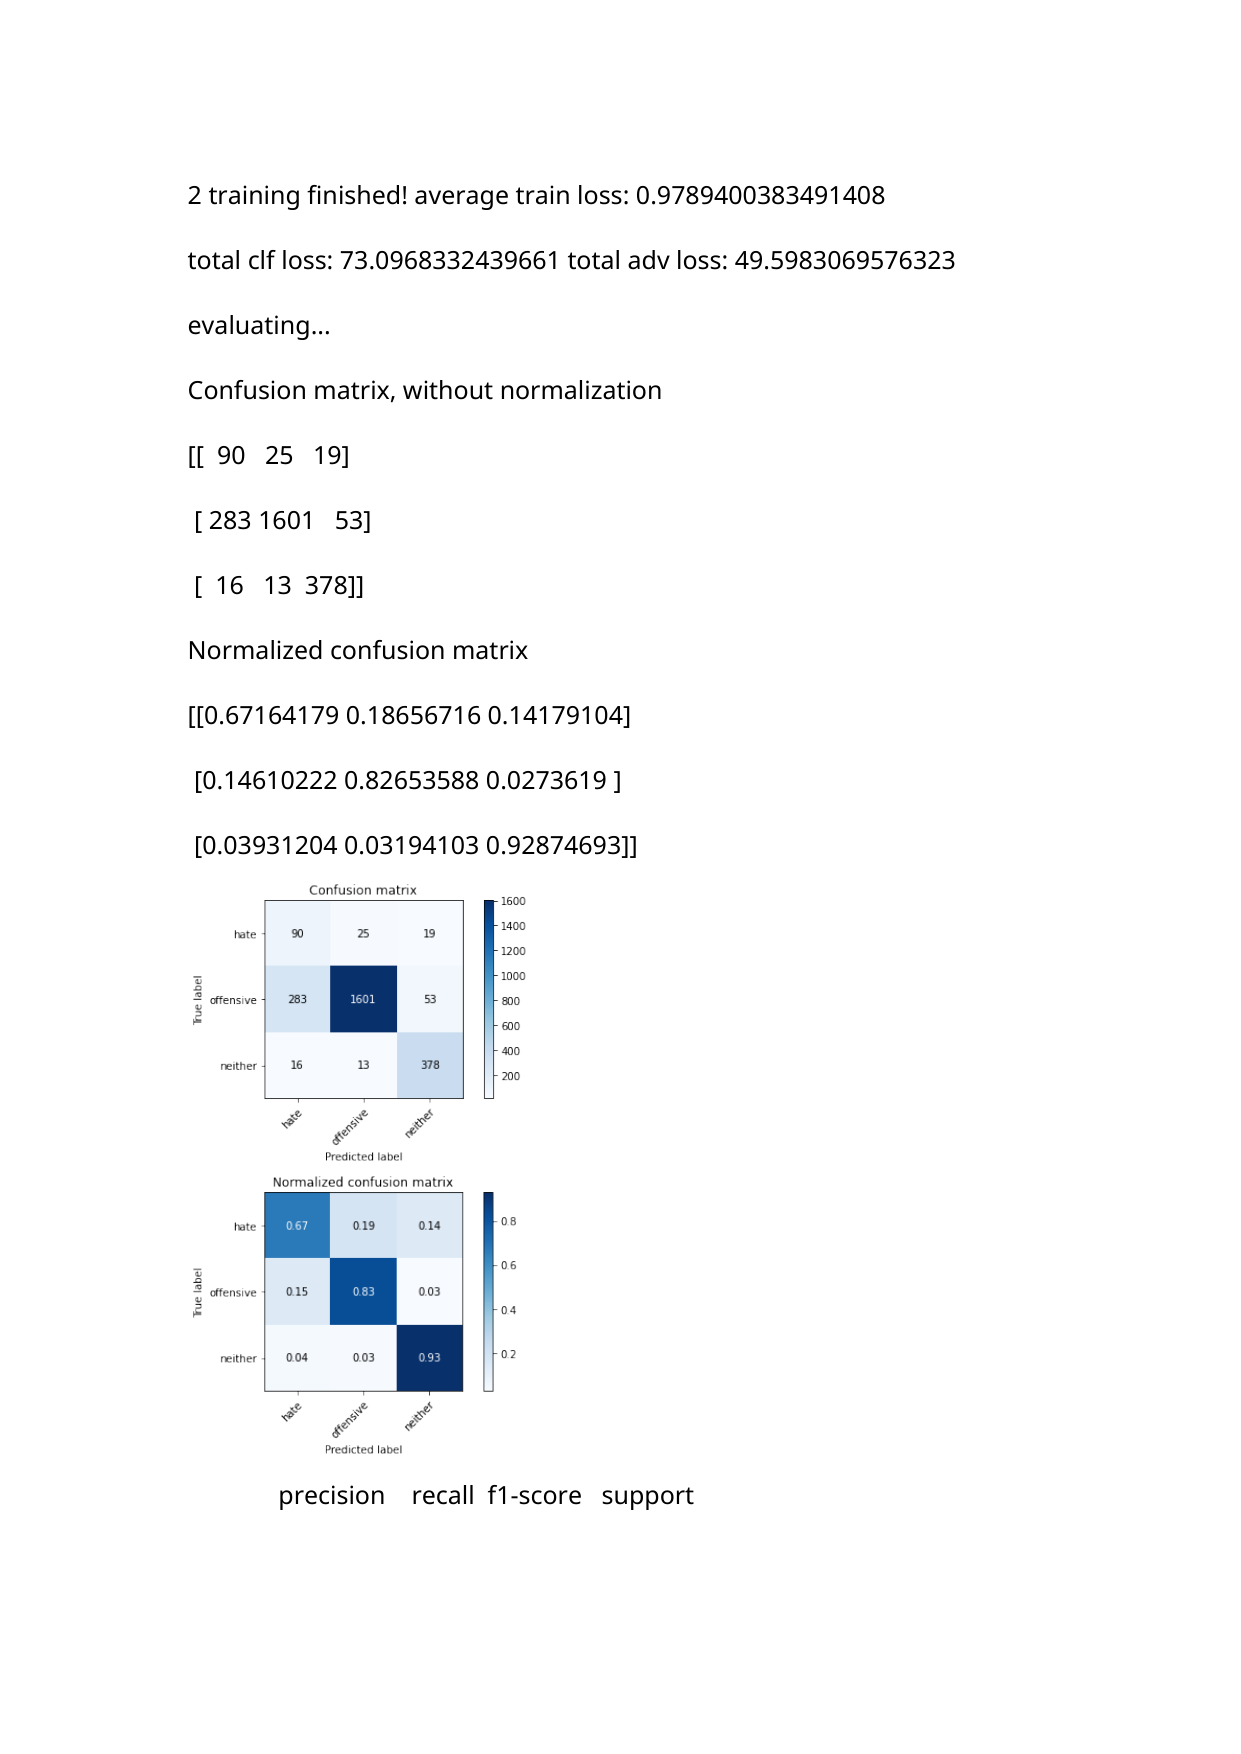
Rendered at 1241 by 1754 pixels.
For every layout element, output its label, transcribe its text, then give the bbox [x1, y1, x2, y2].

text evaluating... [187, 292, 1053, 357]
text total clf loss: 73.0968332439661 total adv loss: 49.5983069576323 [187, 227, 1053, 292]
picture [187, 1170, 524, 1462]
text precision recall f1-score support [187, 1462, 1053, 1527]
picture [187, 877, 534, 1169]
text 2 training finished! average train loss: 0.9789400383491408 [187, 162, 1053, 227]
text [0.03931204 0.03194103 0.92874693]] [187, 812, 1053, 877]
text [ 16 13 378]] [187, 552, 1053, 617]
text Confusion matrix, without normalization [187, 357, 1053, 422]
text Normalized confusion matrix [187, 617, 1053, 682]
text [[ 90 25 19] [187, 422, 1053, 487]
text [0.14610222 0.82653588 0.0273619 ] [187, 747, 1053, 812]
text [ 283 1601 53] [187, 487, 1053, 552]
text [[0.67164179 0.18656716 0.14179104] [187, 682, 1053, 747]
